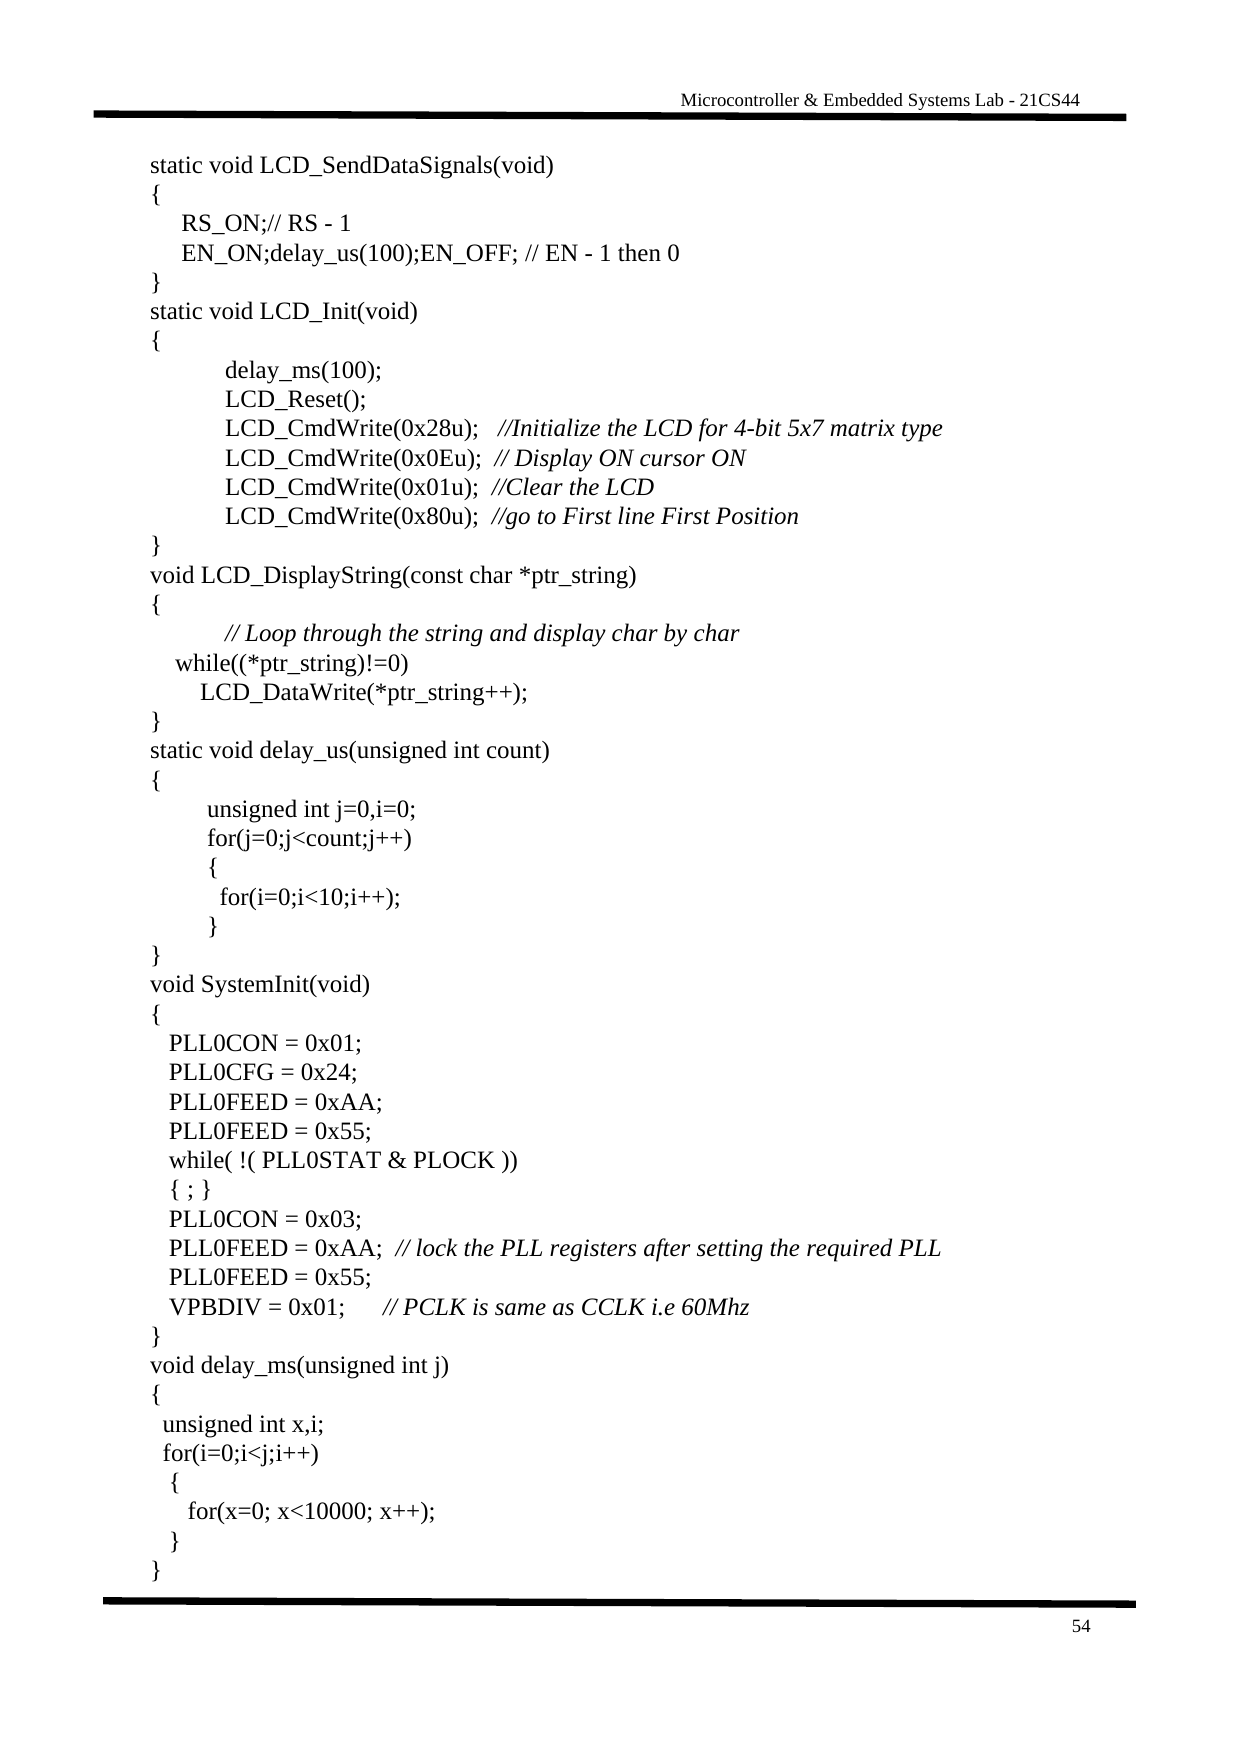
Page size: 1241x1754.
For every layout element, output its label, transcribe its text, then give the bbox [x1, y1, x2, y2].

text { [150, 179, 1090, 208]
text PLL0CON = 0x01; [150, 1028, 1090, 1057]
text LCD_Reset(); [150, 384, 1090, 413]
text } [150, 911, 1090, 940]
text for(j=0;j<count;j++) [150, 823, 1090, 852]
text { [150, 852, 1090, 881]
text VPBDIV = 0x01; // PCLK is same as CCLK i.e 60Mhz [150, 1292, 1090, 1320]
text unsigned int x,i; [150, 1409, 1090, 1437]
text { [150, 765, 1090, 793]
text static void delay_us(unsigned int count) [150, 735, 1090, 764]
text { [150, 999, 1090, 1028]
text { [150, 589, 1090, 618]
text for(i=0;i<j;i++) [150, 1438, 1090, 1467]
text } [150, 267, 1090, 296]
text static void LCD_SendDataSignals(void) [150, 150, 1090, 179]
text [150, 238, 1090, 267]
text } [150, 1321, 1090, 1349]
text { [150, 1379, 1090, 1408]
text while( !( PLL0STAT & PLOCK )) [150, 1145, 1090, 1174]
text PLL0FEED = 0x55; [150, 1262, 1090, 1291]
text { ; } [150, 1174, 1090, 1203]
text RS_ON;// RS - 1 [150, 208, 1090, 237]
text static void LCD_Init(void) [150, 296, 1090, 325]
text while((*ptr_string)!=0) [150, 648, 1090, 676]
text for(i=0;i<10;i++); [150, 882, 1090, 911]
text { [150, 1467, 1090, 1496]
text LCD_DataWrite(*ptr_string++); [150, 677, 1090, 706]
text for(x=0; x<10000; x++); [150, 1496, 1090, 1525]
text } [150, 940, 1090, 969]
text void LCD_DisplayString(const char *ptr_string) [150, 560, 1090, 588]
text PLL0FEED = 0xAA; // lock the PLL registers after setting the required PLL [150, 1233, 1090, 1262]
text } [150, 1555, 1090, 1584]
text PLL0FEED = 0xAA; [150, 1087, 1090, 1115]
text { [150, 326, 1090, 354]
text } [150, 531, 1090, 559]
text LCD_CmdWrite(0x0Eu); // Display ON cursor ON [150, 443, 1090, 471]
text LCD_CmdWrite(0x01u); //Clear the LCD [150, 472, 1090, 501]
text PLL0CON = 0x03; [150, 1204, 1090, 1232]
text // Loop through the string and display char by char [150, 618, 1090, 647]
text PLL0FEED = 0x55; [150, 1116, 1090, 1145]
text LCD_CmdWrite(0x28u); //Initialize the LCD for 4-bit 5x7 matrix type [150, 413, 1090, 442]
text PLL0CFG = 0x24; [150, 1057, 1090, 1086]
text void SystemInit(void) [150, 969, 1090, 998]
text delay_ms(100); [150, 355, 1090, 384]
text LCD_CmdWrite(0x80u); //go to First line First Position [150, 501, 1090, 530]
text } [150, 706, 1090, 735]
text unsigned int j=0,i=0; [150, 794, 1090, 823]
text } [150, 1526, 1090, 1554]
text void delay_ms(unsigned int j) [150, 1350, 1090, 1379]
